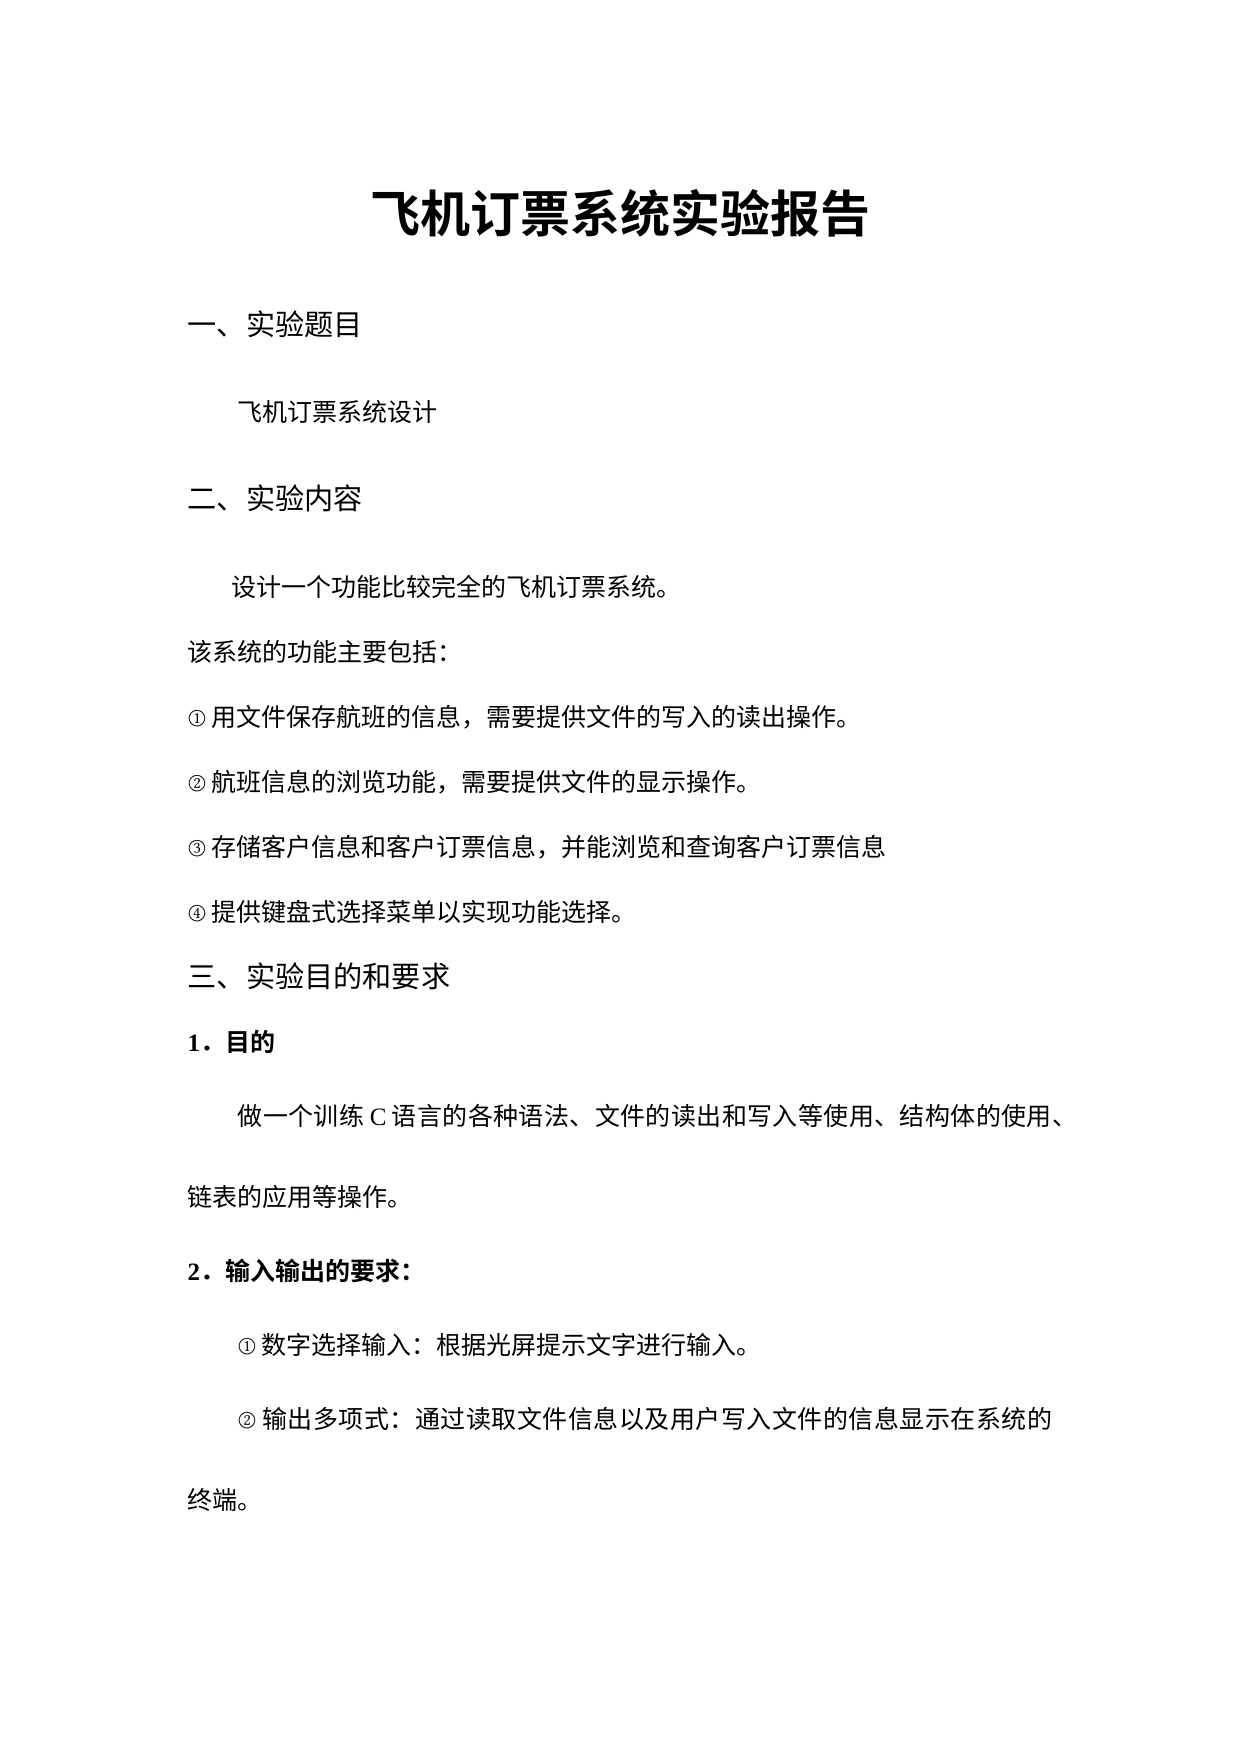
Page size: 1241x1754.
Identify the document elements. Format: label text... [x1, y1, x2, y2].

text 该系统的功能主要包括： [187, 618, 1053, 683]
subtitle 二、实验内容 [187, 464, 1053, 529]
text ②航班信息的浏览功能，需要提供文件的显示操作。 [187, 748, 1053, 813]
text 1．目的 [187, 1008, 1053, 1073]
text ①数字选择输入：根据光屏提示文字进行输入。 [187, 1311, 1053, 1376]
text ①用文件保存航班的信息，需要提供文件的写入的读出操作。 [187, 683, 1053, 748]
text 做一个训练C语言的各种语法、文件的读出和写入等使用、结构体的使用、链表的应用等操作。 [187, 1082, 1053, 1228]
text ③存储客户信息和客户订票信息，并能浏览和查询客户订票信息 [187, 813, 1053, 878]
text 飞机订票系统设计 [187, 378, 1053, 443]
text ④提供键盘式选择菜单以实现功能选择。 [187, 878, 1053, 943]
text 2．输入输出的要求： [187, 1237, 1053, 1302]
text 设计一个功能比较完全的飞机订票系统。 [187, 553, 1053, 618]
text 三、实验目的和要求 [187, 943, 1053, 1008]
text ②输出多项式：通过读取文件信息以及用户写入文件的信息显示在系统的终端。 [187, 1385, 1053, 1531]
text 飞机订票系统实验报告 [187, 162, 1053, 259]
subtitle 一、实验题目 [187, 290, 1053, 355]
